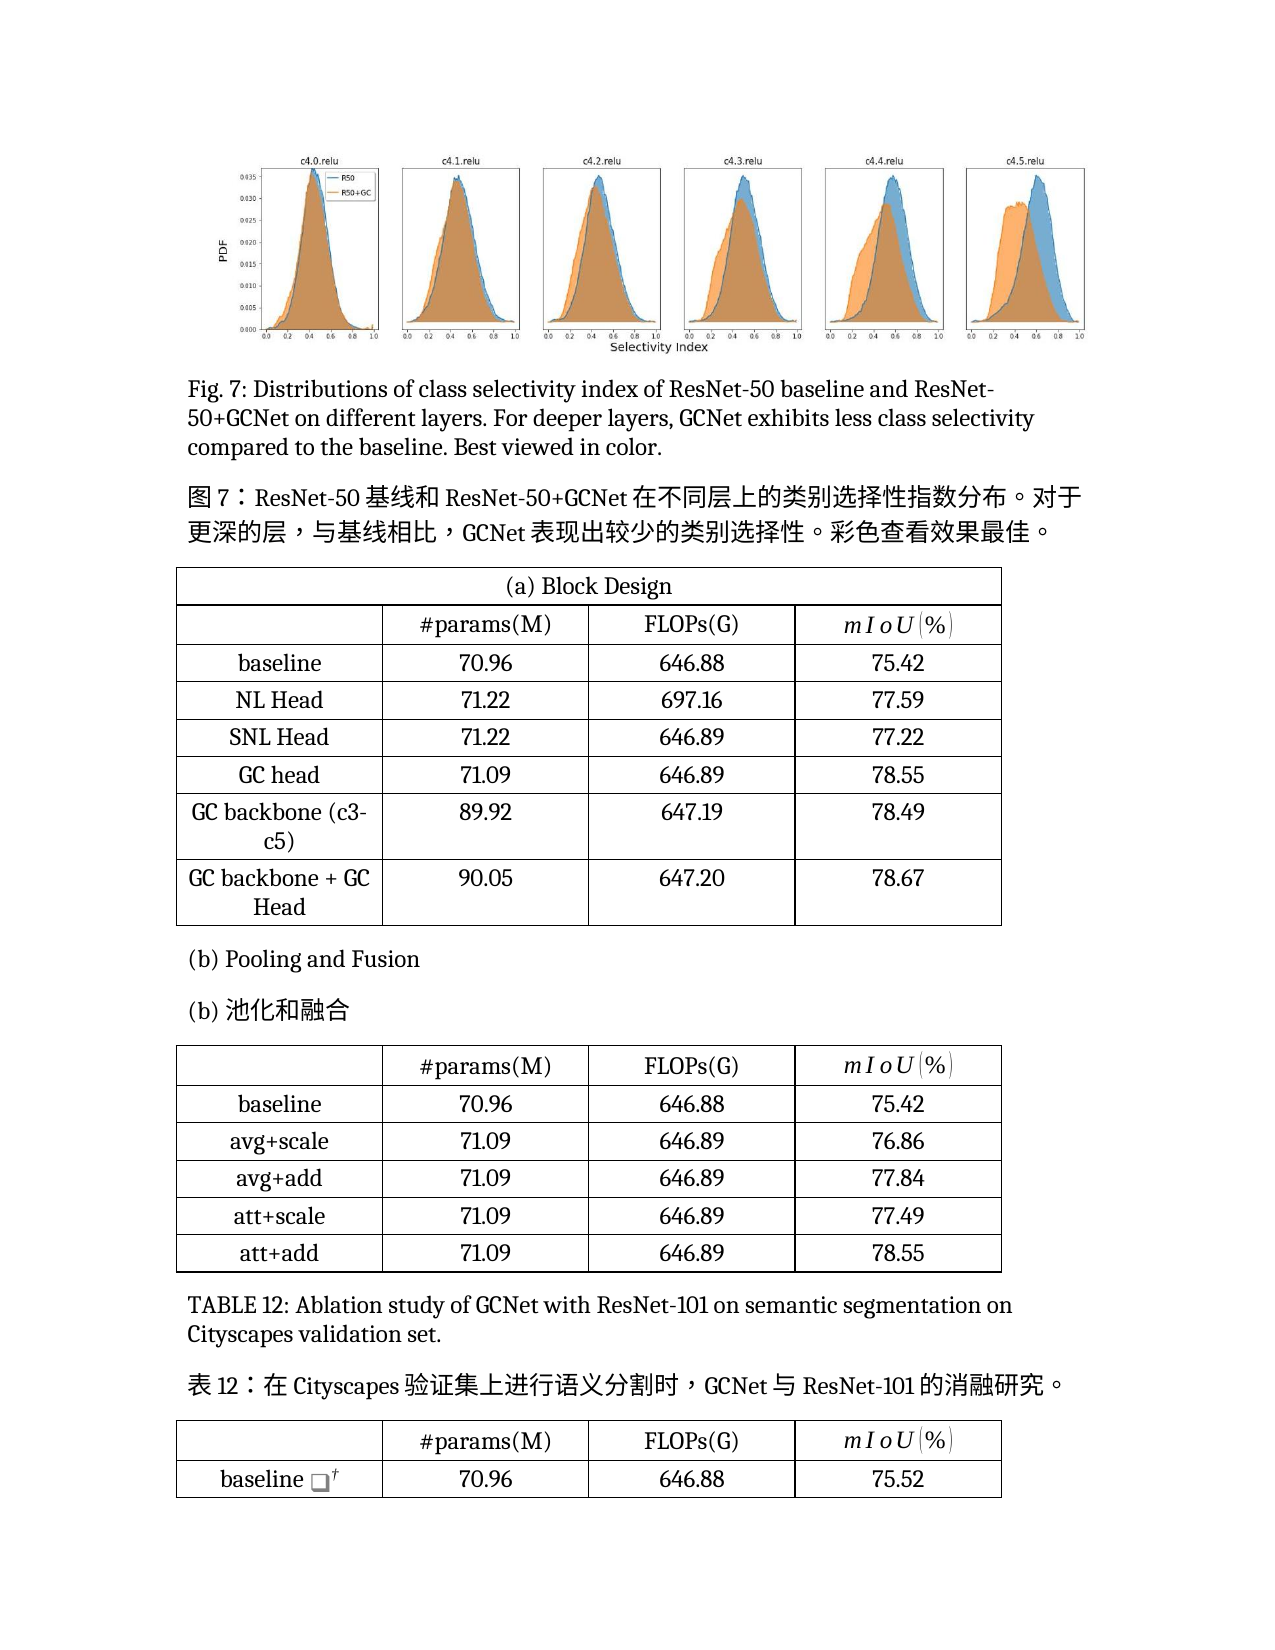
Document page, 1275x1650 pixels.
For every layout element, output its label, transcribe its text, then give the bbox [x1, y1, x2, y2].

table_cell 646.89 [589, 720, 794, 756]
table_cell 77.59 [796, 682, 1001, 718]
table_cell 646.88 [589, 1461, 794, 1497]
table_cell 77.84 [796, 1161, 1001, 1197]
text Fig. 7: Distributions of class selectivity index of ResNet-50 baseline and ResNet-50+GCNet on different layers. For deeper layers, GCNet exhibits less class selectivity compared to the baseline. Best viewed in color. [187, 375, 1087, 461]
table_header [796, 1046, 1001, 1084]
table_cell avg+scale [177, 1123, 382, 1159]
table_cell 71.09 [383, 757, 588, 793]
table_cell [177, 606, 382, 644]
table_cell att+add [177, 1235, 382, 1271]
table_header #params(M) [383, 1046, 588, 1084]
table_cell NL Head [177, 682, 382, 718]
table_cell 697.16 [589, 682, 794, 718]
table_cell 646.89 [589, 757, 794, 793]
table_cell baseline [177, 1086, 382, 1122]
table_cell 78.67 [796, 860, 1001, 925]
table_cell [796, 606, 1001, 644]
table_cell 89.92 [383, 794, 588, 859]
table_cell FLOPs(G) [589, 606, 794, 644]
table_header [796, 1421, 1001, 1459]
table_header FLOPs(G) [589, 1421, 794, 1459]
table_cell baseline [177, 1461, 382, 1497]
table_cell avg+add [177, 1161, 382, 1197]
table_cell 77.22 [796, 720, 1001, 756]
table_cell 78.55 [796, 1235, 1001, 1271]
table_cell 75.42 [796, 645, 1001, 681]
table_cell 71.22 [383, 720, 588, 756]
table_cell SNL Head [177, 720, 382, 756]
table_cell 647.20 [589, 860, 794, 925]
table_cell 70.96 [383, 1086, 588, 1122]
table_cell 71.09 [383, 1235, 588, 1271]
text (b) 池化和融合 [187, 992, 1087, 1027]
table_cell 646.89 [589, 1123, 794, 1159]
table_cell 71.09 [383, 1198, 588, 1234]
table_cell 71.09 [383, 1161, 588, 1197]
table_header #params(M) [383, 1421, 588, 1459]
table_cell 77.49 [796, 1198, 1001, 1234]
table_cell 71.22 [383, 682, 588, 718]
table_cell 71.09 [383, 1123, 588, 1159]
table_header [177, 1421, 382, 1459]
table_cell 646.88 [589, 645, 794, 681]
table_cell GC backbone + GC Head [177, 860, 382, 925]
table_cell #params(M) [383, 606, 588, 644]
table_cell 75.52 [796, 1461, 1001, 1497]
table_cell 70.96 [383, 645, 588, 681]
table_cell 647.19 [589, 794, 794, 859]
table_cell 70.96 [383, 1461, 588, 1497]
table_header FLOPs(G) [589, 1046, 794, 1084]
table_cell att+scale [177, 1198, 382, 1234]
picture [206, 150, 1093, 357]
text 图7：ResNet-50基线和ResNet-50+GCNet在不同层上的类别选择性指数分布。对于更深的层，与基线相比，GCNet表现出较少的类别选择性。彩色查看效果最佳。 [187, 480, 1087, 548]
text (b) Pooling and Fusion [187, 945, 1087, 974]
table_cell 646.89 [589, 1235, 794, 1271]
table_cell baseline [177, 645, 382, 681]
table_cell 75.42 [796, 1086, 1001, 1122]
text TABLE 12: Ablation study of GCNet with ResNet-101 on semantic segmentation on Cityscapes validation set. [187, 1291, 1087, 1349]
table_cell 646.89 [589, 1198, 794, 1234]
table_cell GC backbone (c3-c5) [177, 794, 382, 859]
table_cell 78.49 [796, 794, 1001, 859]
table_cell 90.05 [383, 860, 588, 925]
table_cell 76.86 [796, 1123, 1001, 1159]
table_header [177, 1046, 382, 1084]
table_cell 646.88 [589, 1086, 794, 1122]
table_header (a) Block Design [177, 568, 1001, 604]
text 表12：在Cityscapes验证集上进行语义分割时，GCNet与ResNet-101的消融研究。 [187, 1367, 1087, 1402]
table_cell 78.55 [796, 757, 1001, 793]
table_cell GC head [177, 757, 382, 793]
table_cell 646.89 [589, 1161, 794, 1197]
